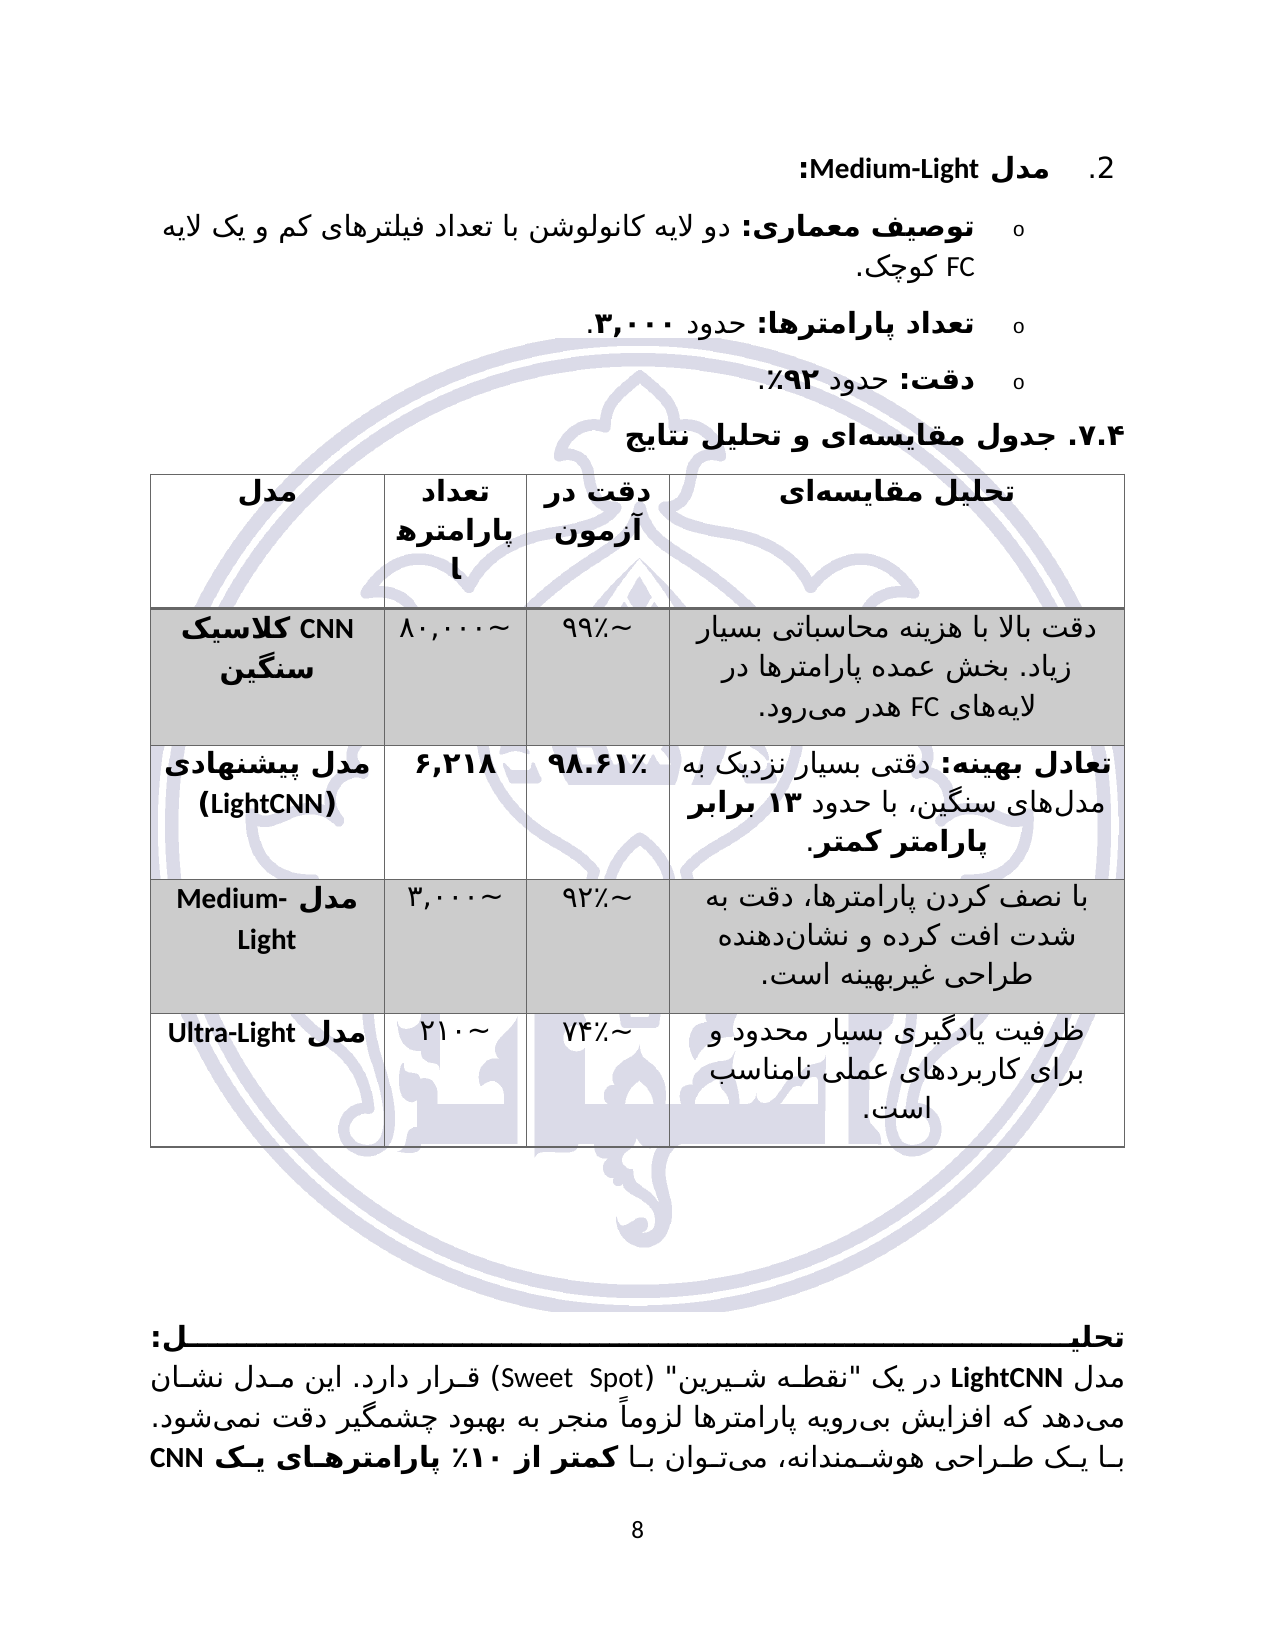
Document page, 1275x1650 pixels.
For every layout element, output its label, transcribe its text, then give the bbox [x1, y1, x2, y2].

table_cell ~۳,۰۰۰ [385, 880, 526, 1013]
table_header مدل [151, 475, 384, 607]
table_cell مدل Ultra-Light [151, 1014, 384, 1146]
list تعداد پارامترها: حدود ۳,۰۰۰. [150, 306, 1012, 340]
table_cell ~۹۹٪ [527, 610, 669, 745]
table_cell ~۹۲٪ [527, 880, 669, 1013]
table_cell ۹۸.۶۱٪ [527, 746, 669, 879]
list مدل Medium-Light: [150, 150, 1087, 186]
list توصیف معماری: دو لایه کانولوشن با تعداد فیلترهای کم و یک لایه FC کوچک. [150, 208, 1012, 284]
table_cell ~۲۱۰ [385, 1014, 526, 1146]
text ۷.۴. جدول مقایسه‌ای و تحلیل نتایج [150, 418, 1125, 452]
table_cell ~۸۰,۰۰۰ [385, 610, 526, 745]
table_cell مدل پیشنهادی (LightCNN) [151, 746, 384, 879]
table_cell ~۷۴٪ [527, 1014, 669, 1146]
table_cell دقت بالا با هزینه محاسباتی بسیار زیاد. بخش عمده پارامترها در لایه‌های FC هدر می‌رود. [670, 610, 1124, 745]
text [150, 1320, 1125, 1474]
table_header تحلیل مقایسه‌ای [670, 475, 1124, 607]
table_header دقت در آزمون [527, 475, 669, 607]
table_cell CNN کلاسیک سنگین [151, 610, 384, 745]
table_header تعداد پارامترها [385, 475, 526, 607]
table_cell ۶,۲۱۸ [385, 746, 526, 879]
table_cell مدل Medium-Light [151, 880, 384, 1013]
table_cell با نصف کردن پارامترها، دقت به شدت افت کرده و نشان‌دهنده طراحی غیربهینه است. [670, 880, 1124, 1013]
table_cell ظرفیت یادگیری بسیار محدود و برای کاربردهای عملی نامناسب است. [670, 1014, 1124, 1146]
list دقت: حدود ۹۲٪. [150, 362, 1012, 396]
table_cell تعادل بهینه: دقتی بسیار نزدیک به مدل‌های سنگین، با حدود ۱۳ برابر پارامتر کمتر. [670, 746, 1124, 879]
